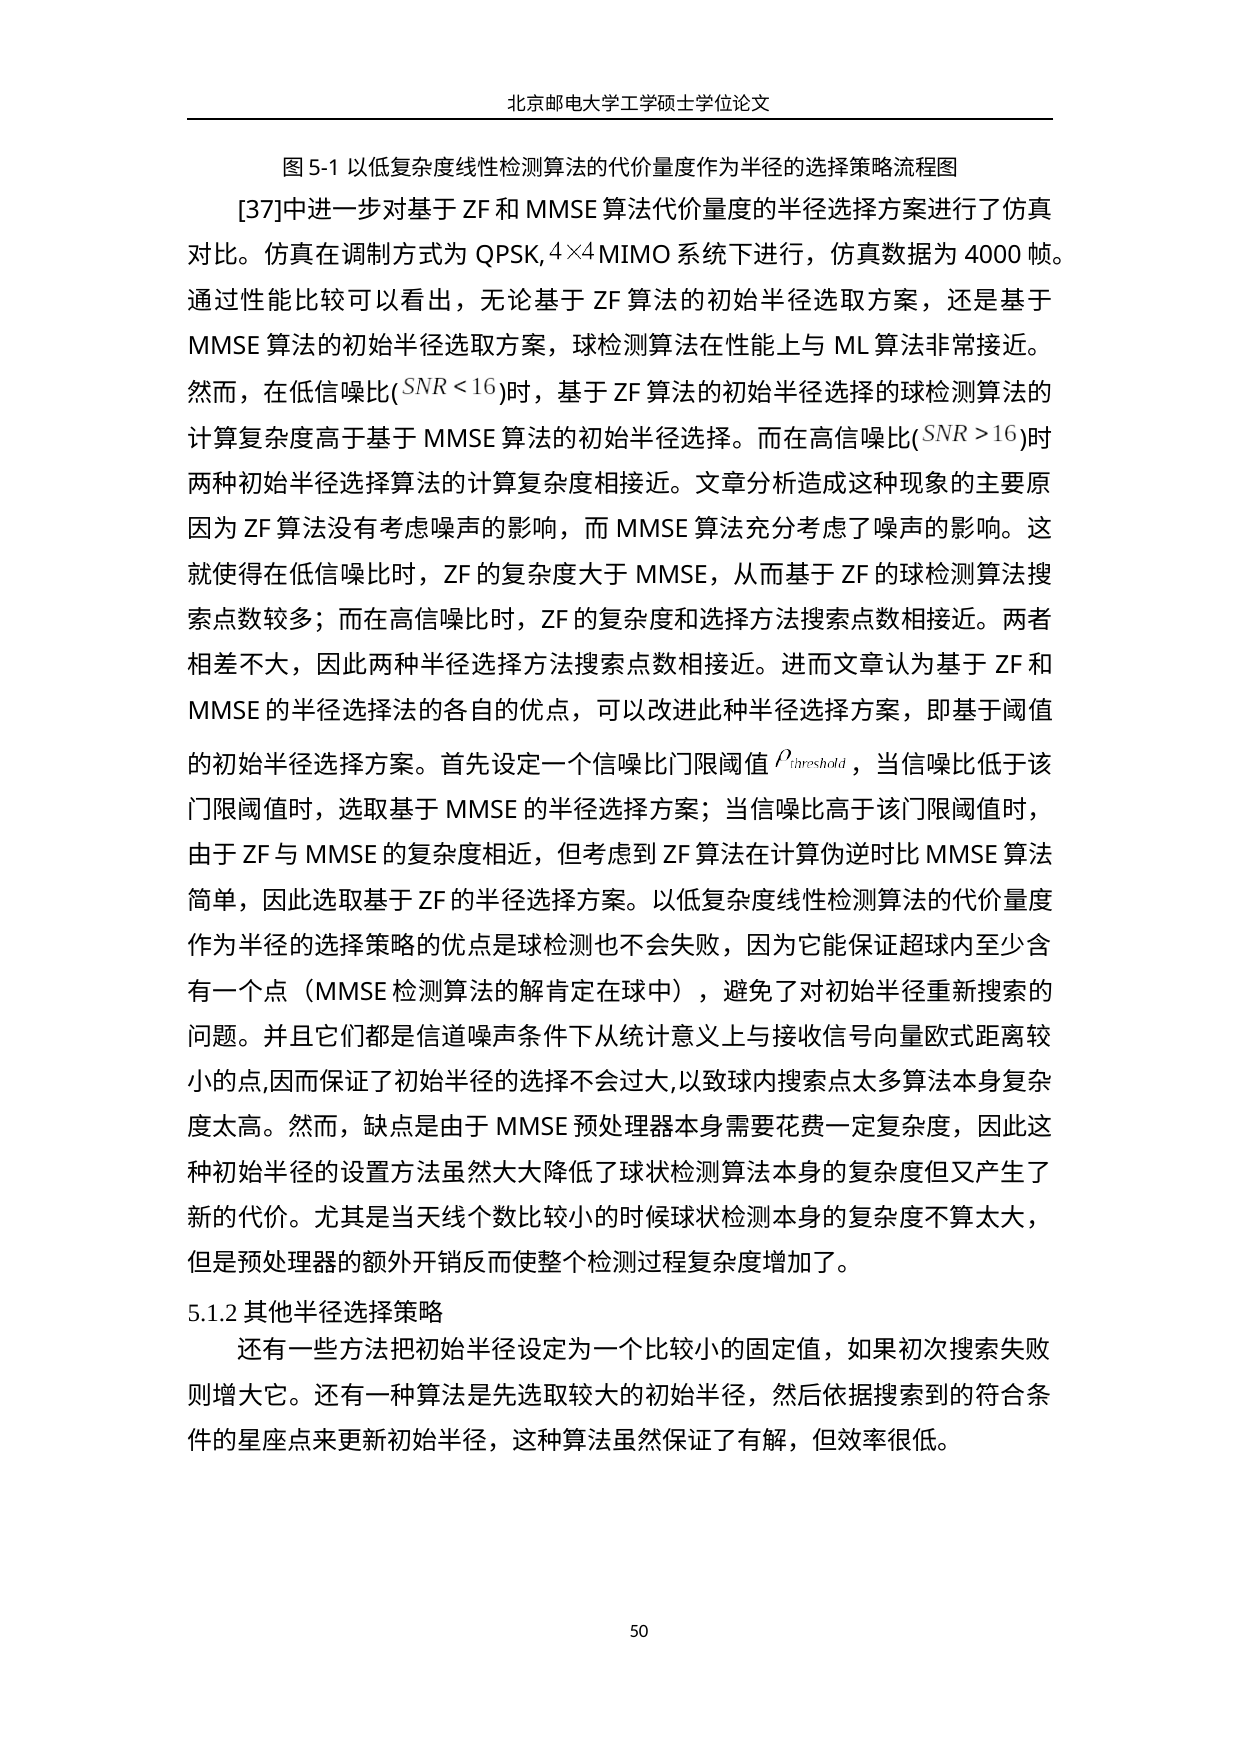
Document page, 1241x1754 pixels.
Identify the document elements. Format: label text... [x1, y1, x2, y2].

text 还有一些方法把初始半径设定为一个比较小的固定值，如果初次搜索失败则增大它。还有一种算法是先选取较大的初始半径，然后依据搜索到的符合条件的星座点来更新初始半径，这种算法虽然保证了有解，但效率很低。 [187, 1330, 1053, 1457]
text [37]中进一步对基于ZF和MMSE算法代价量度的半径选择方案进行了仿真对比。仿真在调制方式为QPSK,MIMO系统下进行，仿真数据为4000帧。通过性能比较可以看出，无论基于ZF算法的初始半径选取方案，还是基于MMSE算法的初始半径选取方案，球检测算法在性能上与ML算法非常接近。然而，在低信噪比()时，基于ZF算法的初始半径选择的球检测算法的计算复杂度高于基于MMSE算法的初始半径选择。而在高信噪比()时，两种初始半径选择算法的计算复杂度相接近。文章分析造成这种现象的主要原因为ZF算法没有考虑噪声的影响，而MMSE算法充分考虑了噪声的影响。这就使得在低信噪比时，ZF的复杂度大于MMSE，从而基于ZF的球检测算法搜索点数较多；而在高信噪比时，ZF的复杂度和选择方法搜索点数相接近。两者相差不大，因此两种半径选择方法搜索点数相接近。进而文章认为基于ZF和MMSE的半径选择法的各自的优点，可以改进此种半径选择方案，即基于阈值的初始半径选择方案。首先设定一个信噪比门限阈值，当信噪比低于该门限阈值时，选取基于MMSE的半径选择方案；当信噪比高于该门限阈值时，由于ZF与MMSE的复杂度相近，但考虑到ZF算法在计算伪逆时比MMSE算法简单，因此选取基于ZF的半径选择方案。以低复杂度线性检测算法的代价量度作为半径的选择策略的优点是球检测也不会失败，因为它能保证超球内至少含有一个点（MMSE检测算法的解肯定在球中），避免了对初始半径重新搜索的问题。并且它们都是信道噪声条件下从统计意义上与接收信号向量欧式距离较小的点,因而保证了初始半径的选择不会过大,以致球内搜索点太多算法本身复杂度太高。然而，缺点是由于MMSE预处理器本身需要花费一定复杂度，因此这种初始半径的设置方法虽然大大降低了球状检测算法本身的复杂度但又产生了新的代价。尤其是当天线个数比较小的时候球状检测本身的复杂度不算太大，但是预处理器的额外开销反而使整个检测过程复杂度增加了。 [187, 190, 1053, 1279]
text 图5-1 以低复杂度线性检测算法的代价量度作为半径的选择策略流程图 [187, 150, 1053, 182]
subtitle 5.1.2 其他半径选择策略 [187, 1288, 1053, 1330]
